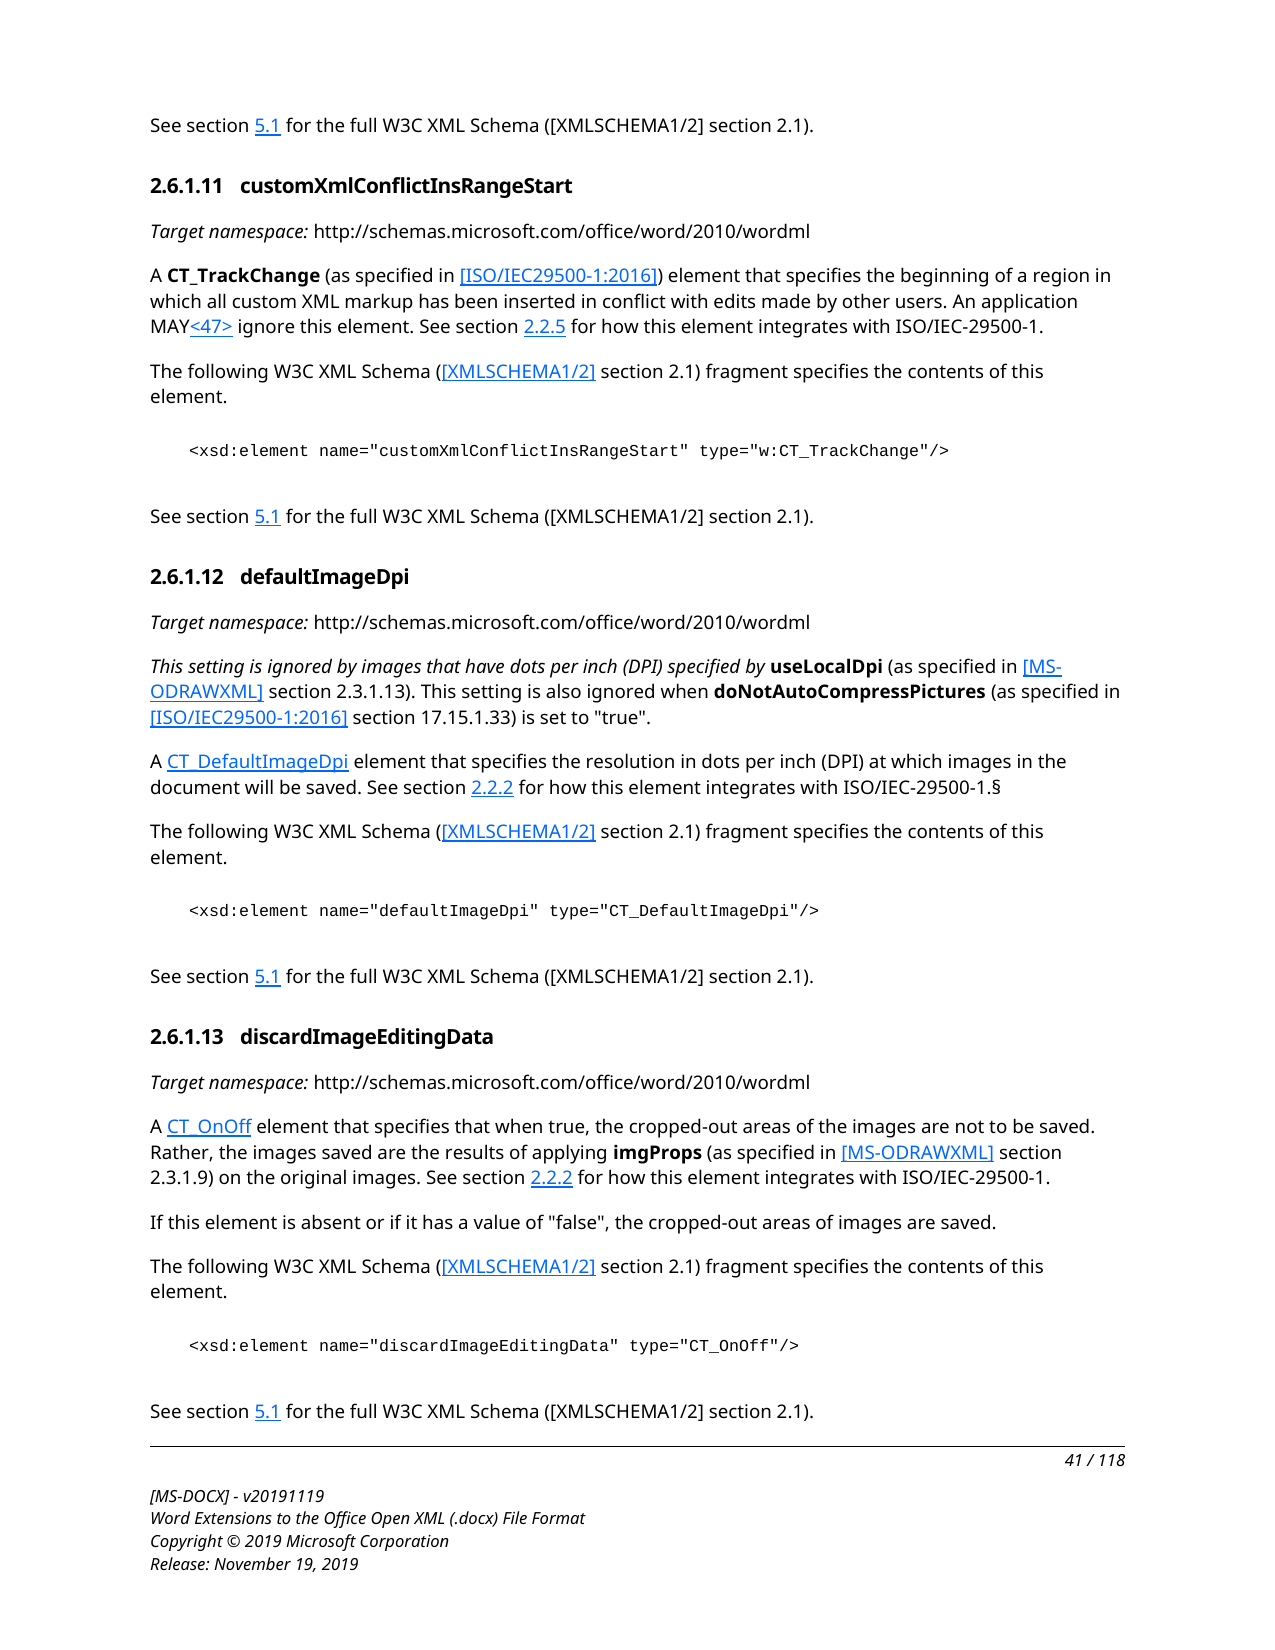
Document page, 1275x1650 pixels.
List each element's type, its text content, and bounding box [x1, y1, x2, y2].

text <xsd:element name="discardImageEditingData" type="CT_OnOff"/> [175, 1329, 1137, 1367]
text The following W3C XML Schema ([XMLSCHEMA1/2] section 2.1) fragment specifies the contents of this element. [150, 1253, 1125, 1304]
text The following W3C XML Schema ([XMLSCHEMA1/2] section 2.1) fragment specifies the contents of this element. [150, 358, 1125, 409]
text Target namespace: http://schemas.microsoft.com/office/word/2010/wordml [150, 1069, 1125, 1095]
text See section 5.1 for the full W3C XML Schema ([XMLSCHEMA1/2] section 2.1). [150, 503, 1125, 528]
text The following W3C XML Schema ([XMLSCHEMA1/2] section 2.1) fragment specifies the contents of this element. [150, 818, 1125, 869]
text Target namespace: http://schemas.microsoft.com/office/word/2010/wordml [150, 218, 1125, 244]
text See section 5.1 for the full W3C XML Schema ([XMLSCHEMA1/2] section 2.1). [150, 112, 1125, 138]
text See section 5.1 for the full W3C XML Schema ([XMLSCHEMA1/2] section 2.1). [150, 1398, 1125, 1424]
text See section 5.1 for the full W3C XML Schema ([XMLSCHEMA1/2] section 2.1). [150, 963, 1125, 989]
text A CT_TrackChange (as specified in [ISO/IEC29500-1:2016]) element that specifies the beginning of a region in which all custom XML markup has been inserted in conflict with edits made by other users. An application MAY<47> ignore this element. See section 2.2.5 for how this element integrates with ISO/IEC-29500-1. [150, 263, 1125, 339]
subtitle discardImageEditingData [150, 1022, 1125, 1051]
text A CT_DefaultImageDpi element that specifies the resolution in dots per inch (DPI) at which images in the document will be saved. See section 2.2.2 for how this element integrates with ISO/IEC-29500-1.§ [150, 749, 1125, 800]
text A CT_OnOff element that specifies that when true, the cropped-out areas of the images are not to be saved. Rather, the images saved are the results of applying imgProps (as specified in [MS-ODRAWXML] section 2.3.1.9) on the original images. See section 2.2.2 for how this element integrates with ISO/IEC-29500-1. [150, 1114, 1125, 1190]
text If this element is absent or if it has a value of "false", the cropped-out areas of images are saved. [150, 1209, 1125, 1234]
text <xsd:element name="defaultImageDpi" type="CT_DefaultImageDpi"/> [175, 895, 1137, 932]
text This setting is ignored by images that have dots per inch (DPI) specified by useLocalDpi (as specified in [MS-ODRAWXML] section 2.3.1.13). This setting is also ignored when doNotAutoCompressPictures (as specified in [ISO/IEC29500-1:2016] section 17.15.1.33) is set to "true". [150, 653, 1125, 730]
text <xsd:element name="customXmlConflictInsRangeStart" type="w:CT_TrackChange"/> [175, 434, 1137, 472]
subtitle customXmlConflictInsRangeStart [150, 171, 1125, 200]
text Target namespace: http://schemas.microsoft.com/office/word/2010/wordml [150, 609, 1125, 634]
subtitle defaultImageDpi [150, 562, 1125, 590]
